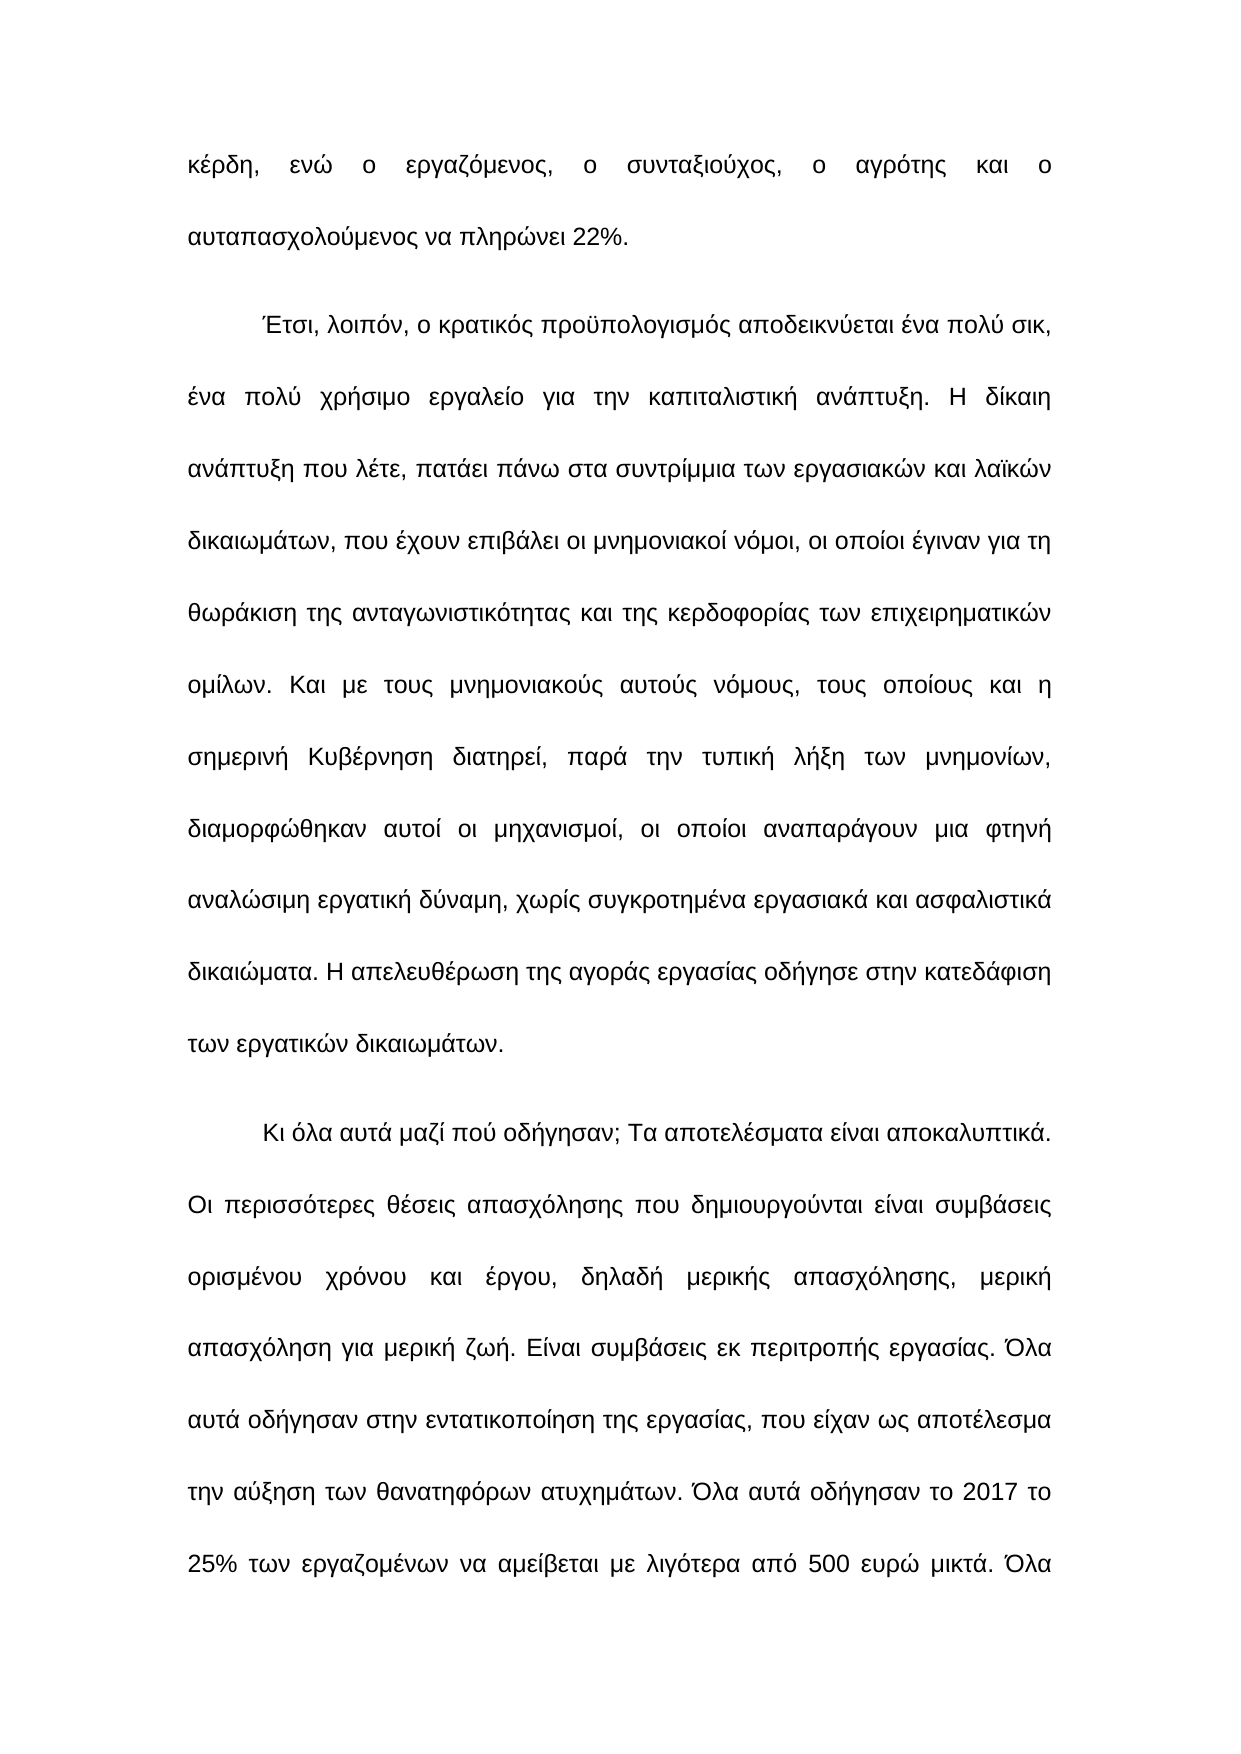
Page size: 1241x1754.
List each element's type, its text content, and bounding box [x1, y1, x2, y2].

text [187, 1118, 1053, 1578]
text Έτσι, λοιπόν, ο κρατικός προϋπολογισμός αποδεικνύεται ένα πολύ σικ, ένα πολύ χρήσιμο εργαλείο για την καπιταλιστική ανάπτυξη. Η δίκαιη ανάπτυξη που λέτε, πατάει πάνω στα συντρίμμια των εργασιακών και λαϊκών δικαιωμάτων, που έχουν επιβάλει οι μνημονιακοί νόμοι, οι οποίοι έγιναν για τη θωράκιση της ανταγωνιστικότητας και της κερδοφορίας των επιχειρηματικών ομίλων. Και με τους μνημονιακούς αυτούς νόμους, τους οποίους και η σημερινή Κυβέρνηση διατηρεί, παρά την τυπική λήξη των μνημονίων, διαμορφώθηκαν αυτοί οι μηχανισμοί, οι οποίοι αναπαράγουν μια φτηνή αναλώσιμη εργατική δύναμη, χωρίς συγκροτημένα εργασιακά και ασφαλιστικά δικαιώματα. Η απελευθέρωση της αγοράς εργασίας οδήγησε στην κατεδάφιση των εργατικών δικαιωμάτων. [187, 310, 1053, 1058]
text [187, 150, 1053, 251]
